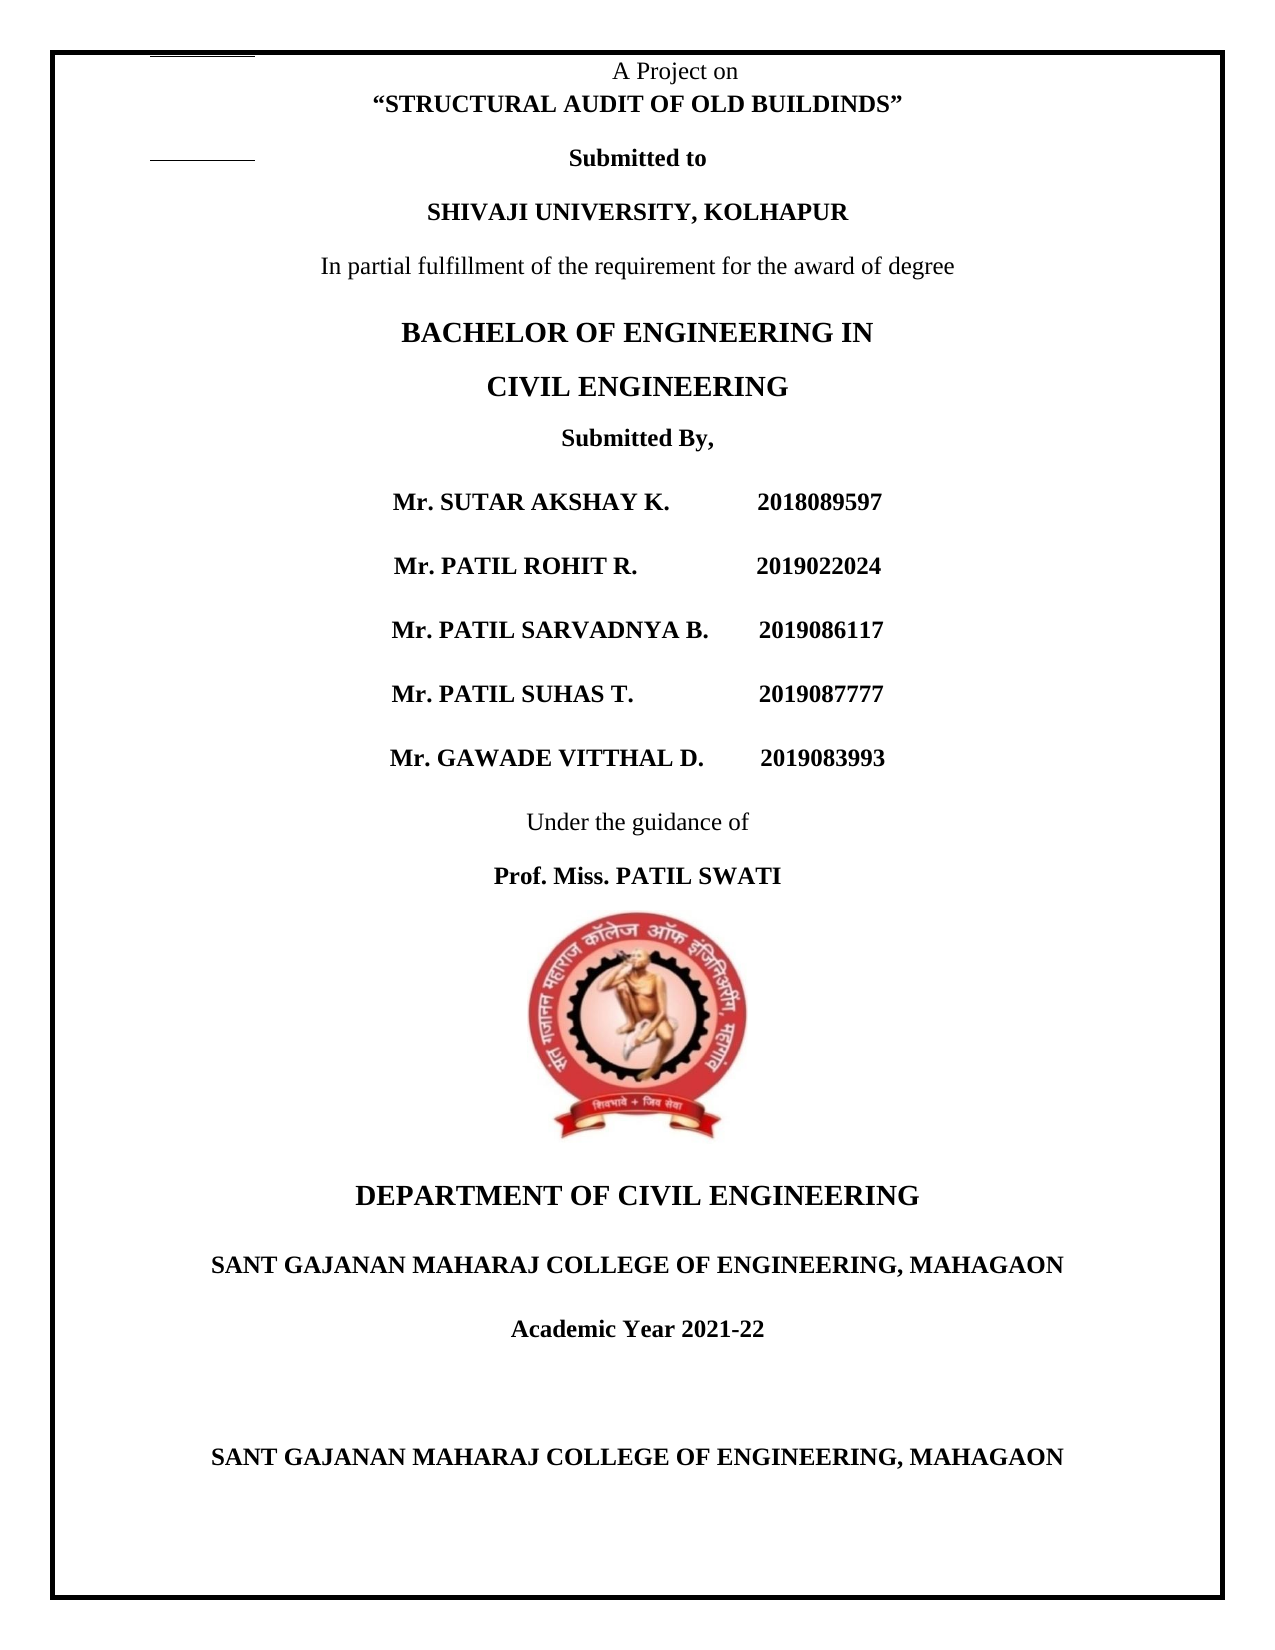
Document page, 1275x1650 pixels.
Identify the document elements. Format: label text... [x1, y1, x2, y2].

text Submitted By, [150, 423, 1125, 452]
text A Project on [150, 56, 1125, 85]
text SHIVAJI UNIVERSITY, KOLHAPUR [150, 197, 1125, 226]
text Mr. SUTAR AKSHAY K. 2018089597 [150, 487, 1125, 516]
text CIVIL ENGINEERING [150, 369, 1125, 403]
text SANT GAJANAN MAHARAJ COLLEGE OF ENGINEERING, MAHAGAON [150, 1250, 1125, 1278]
text In partial fulfillment of the requirement for the award of degree [150, 251, 1125, 279]
text BACHELOR OF ENGINEERING IN [150, 315, 1125, 348]
text Mr. GAWADE VITTHAL D. 2019083993 [150, 743, 1125, 772]
text Academic Year 2021-22 [150, 1314, 1125, 1342]
text DEPARTMENT OF CIVIL ENGINEERING [150, 1178, 1125, 1212]
text Prof. Miss. PATIL SWATI [150, 861, 1125, 890]
text SANT GAJANAN MAHARAJ COLLEGE OF ENGINEERING, MAHAGAON [150, 1442, 1125, 1470]
text Mr. PATIL ROHIT R. 2019022024 [150, 551, 1125, 580]
text Mr. PATIL SUHAS T. 2019087777 [150, 679, 1125, 708]
text Submitted to [150, 143, 1125, 172]
picture [527, 910, 749, 1144]
text “STRUCTURAL AUDIT OF OLD BUILDINDS” [150, 89, 1125, 118]
text Under the guidance of [150, 807, 1125, 836]
text Mr. PATIL SARVADNYA B. 2019086117 [150, 615, 1125, 644]
